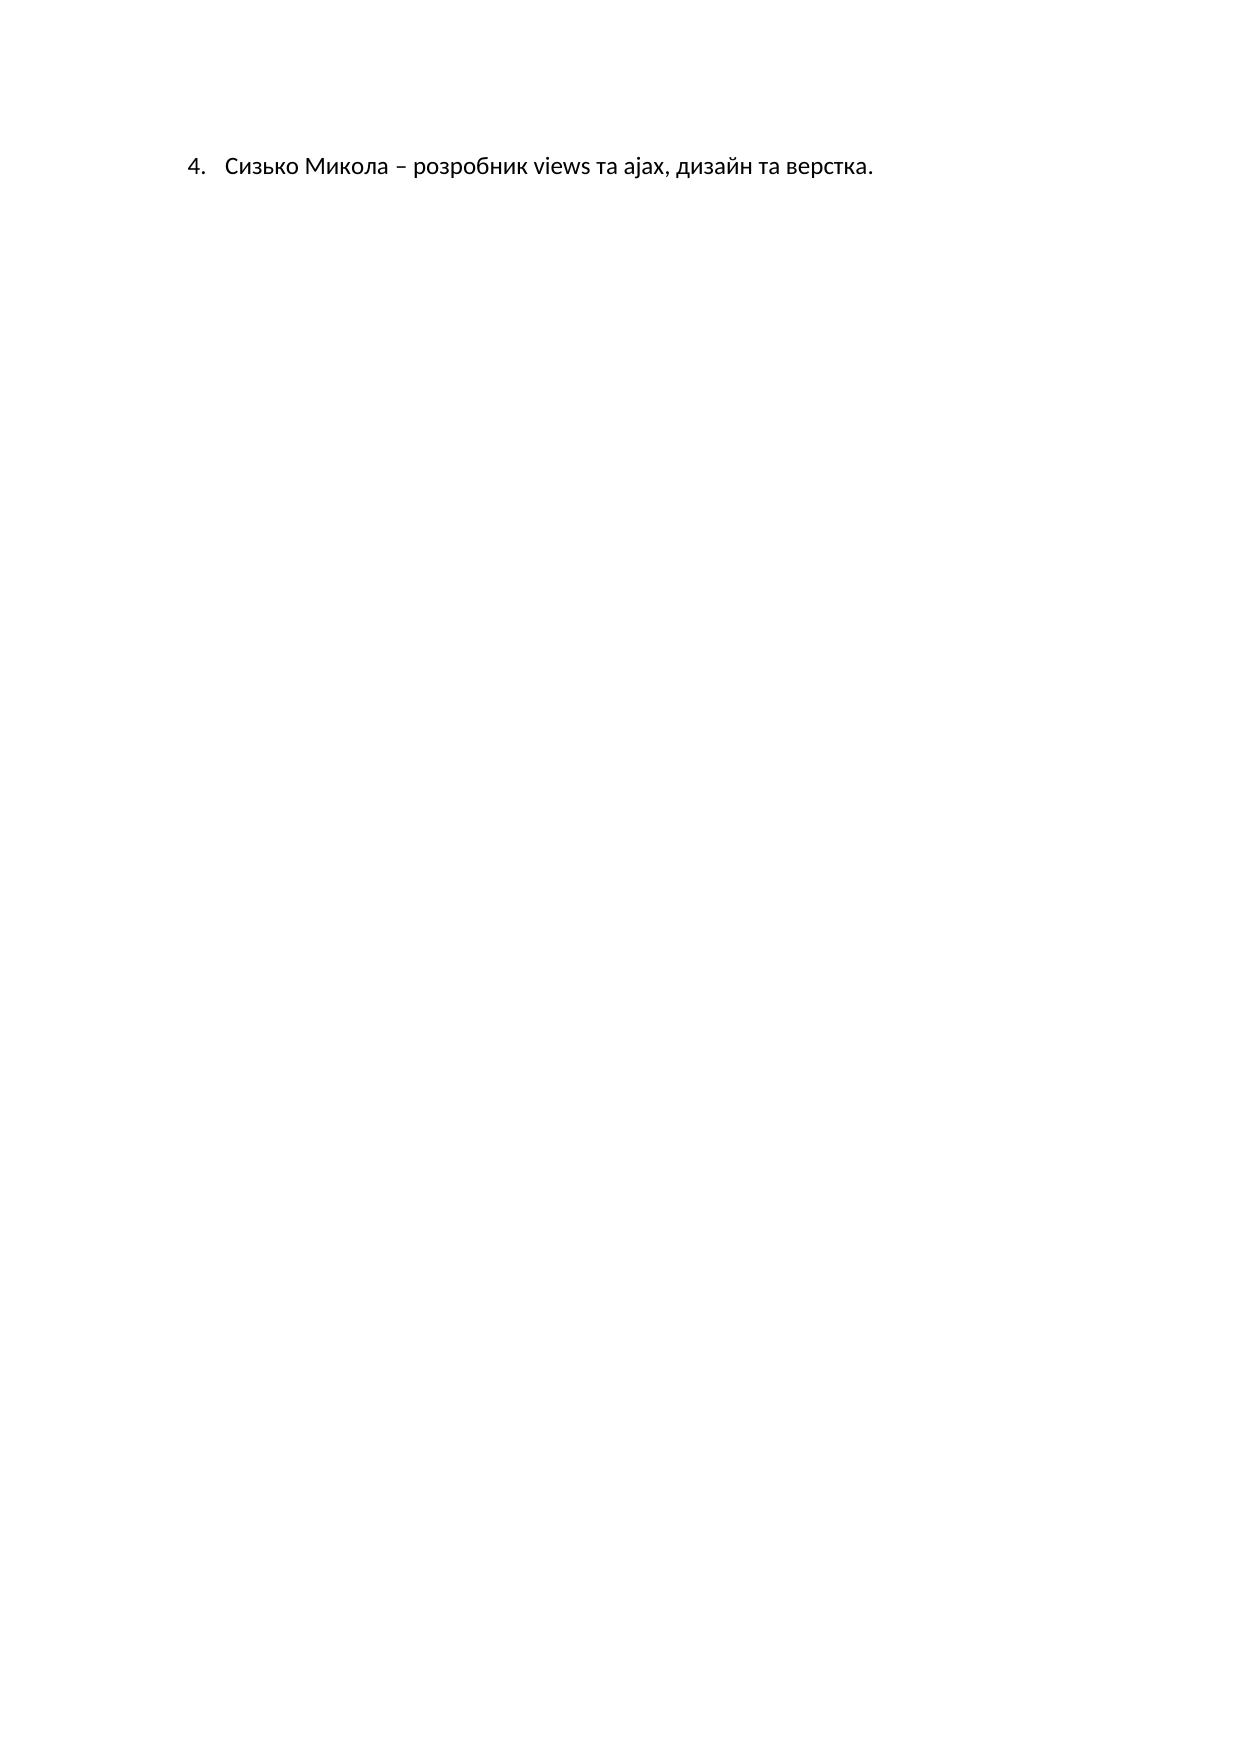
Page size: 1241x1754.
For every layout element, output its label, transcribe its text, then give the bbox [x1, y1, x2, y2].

list Сизько Микола – розробник views та ajax, дизайн та верстка. [187, 150, 1090, 181]
